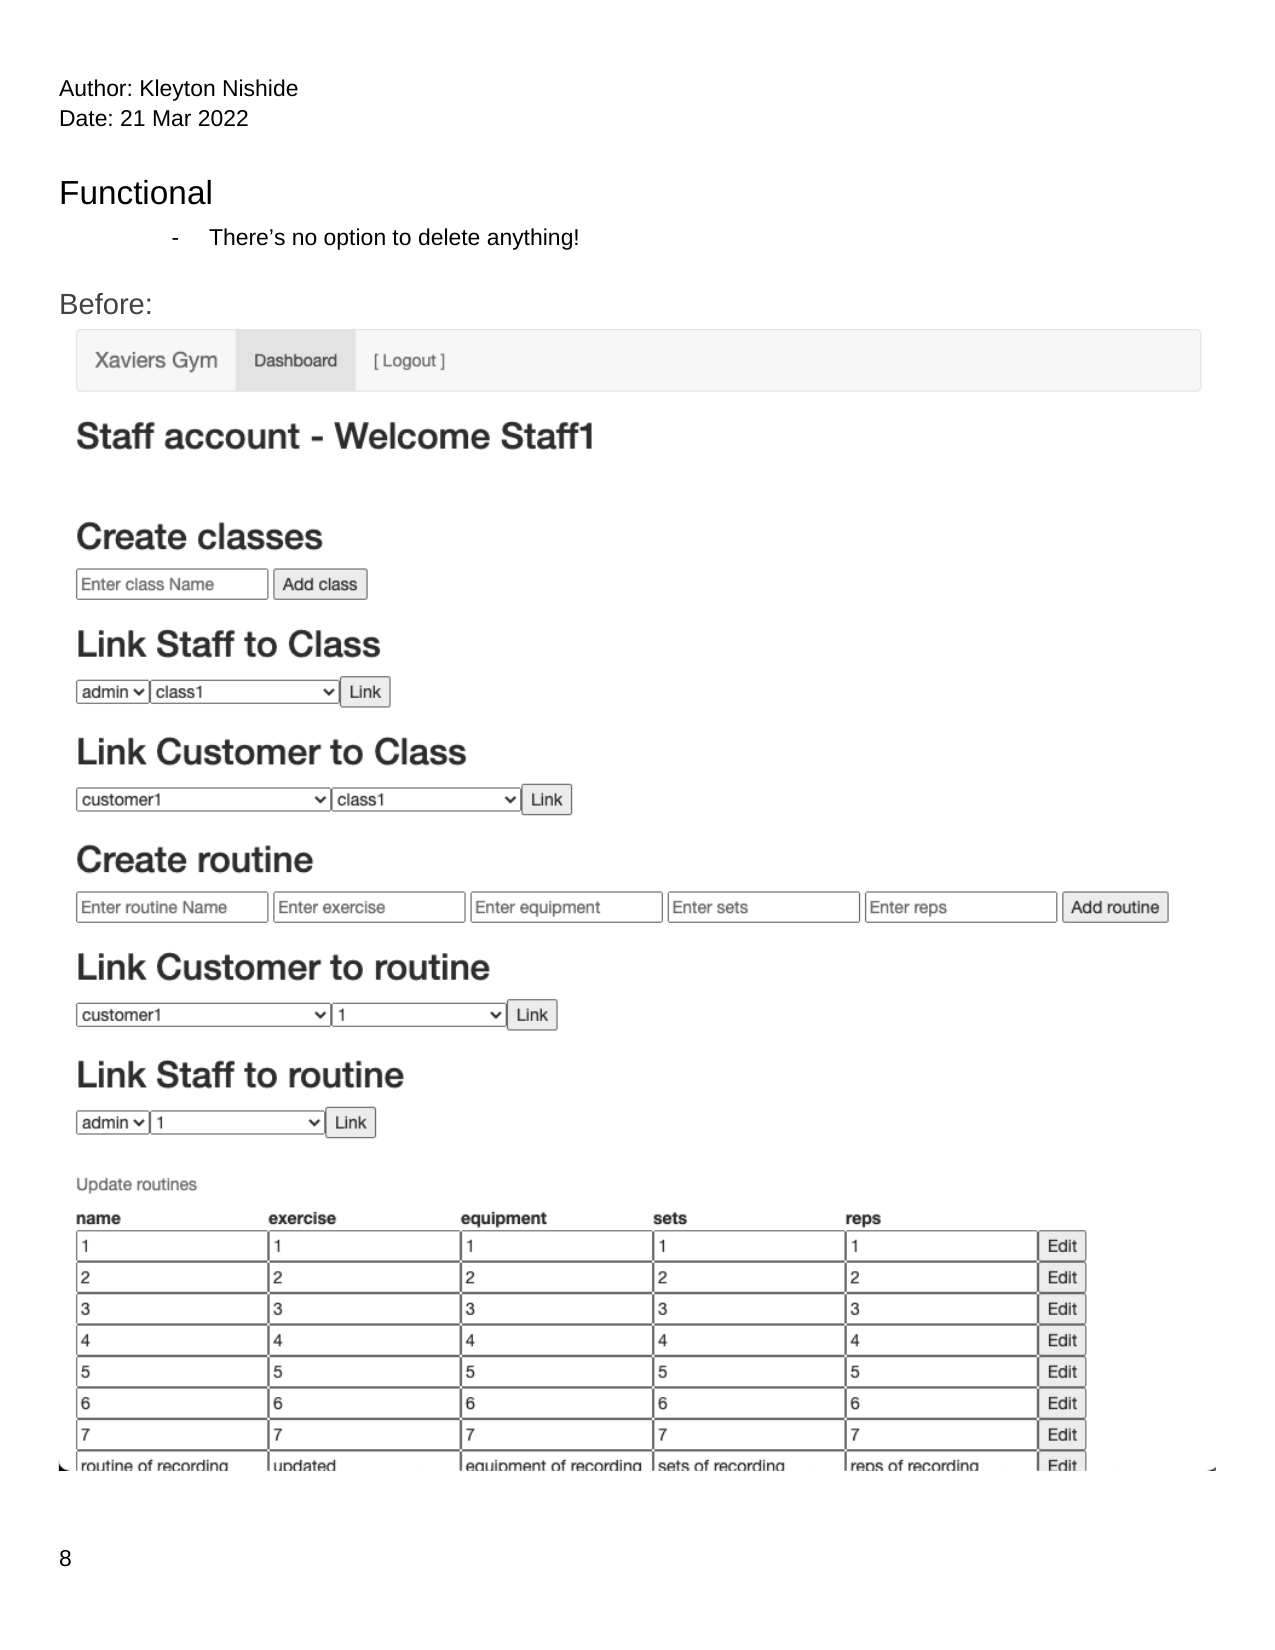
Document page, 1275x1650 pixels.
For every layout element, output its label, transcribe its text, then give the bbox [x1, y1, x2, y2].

subtitle Before: [59, 287, 1216, 321]
picture [58, 329, 1216, 1471]
list There’s no option to delete anything! [171, 224, 1216, 250]
subtitle Functional [59, 173, 1216, 211]
